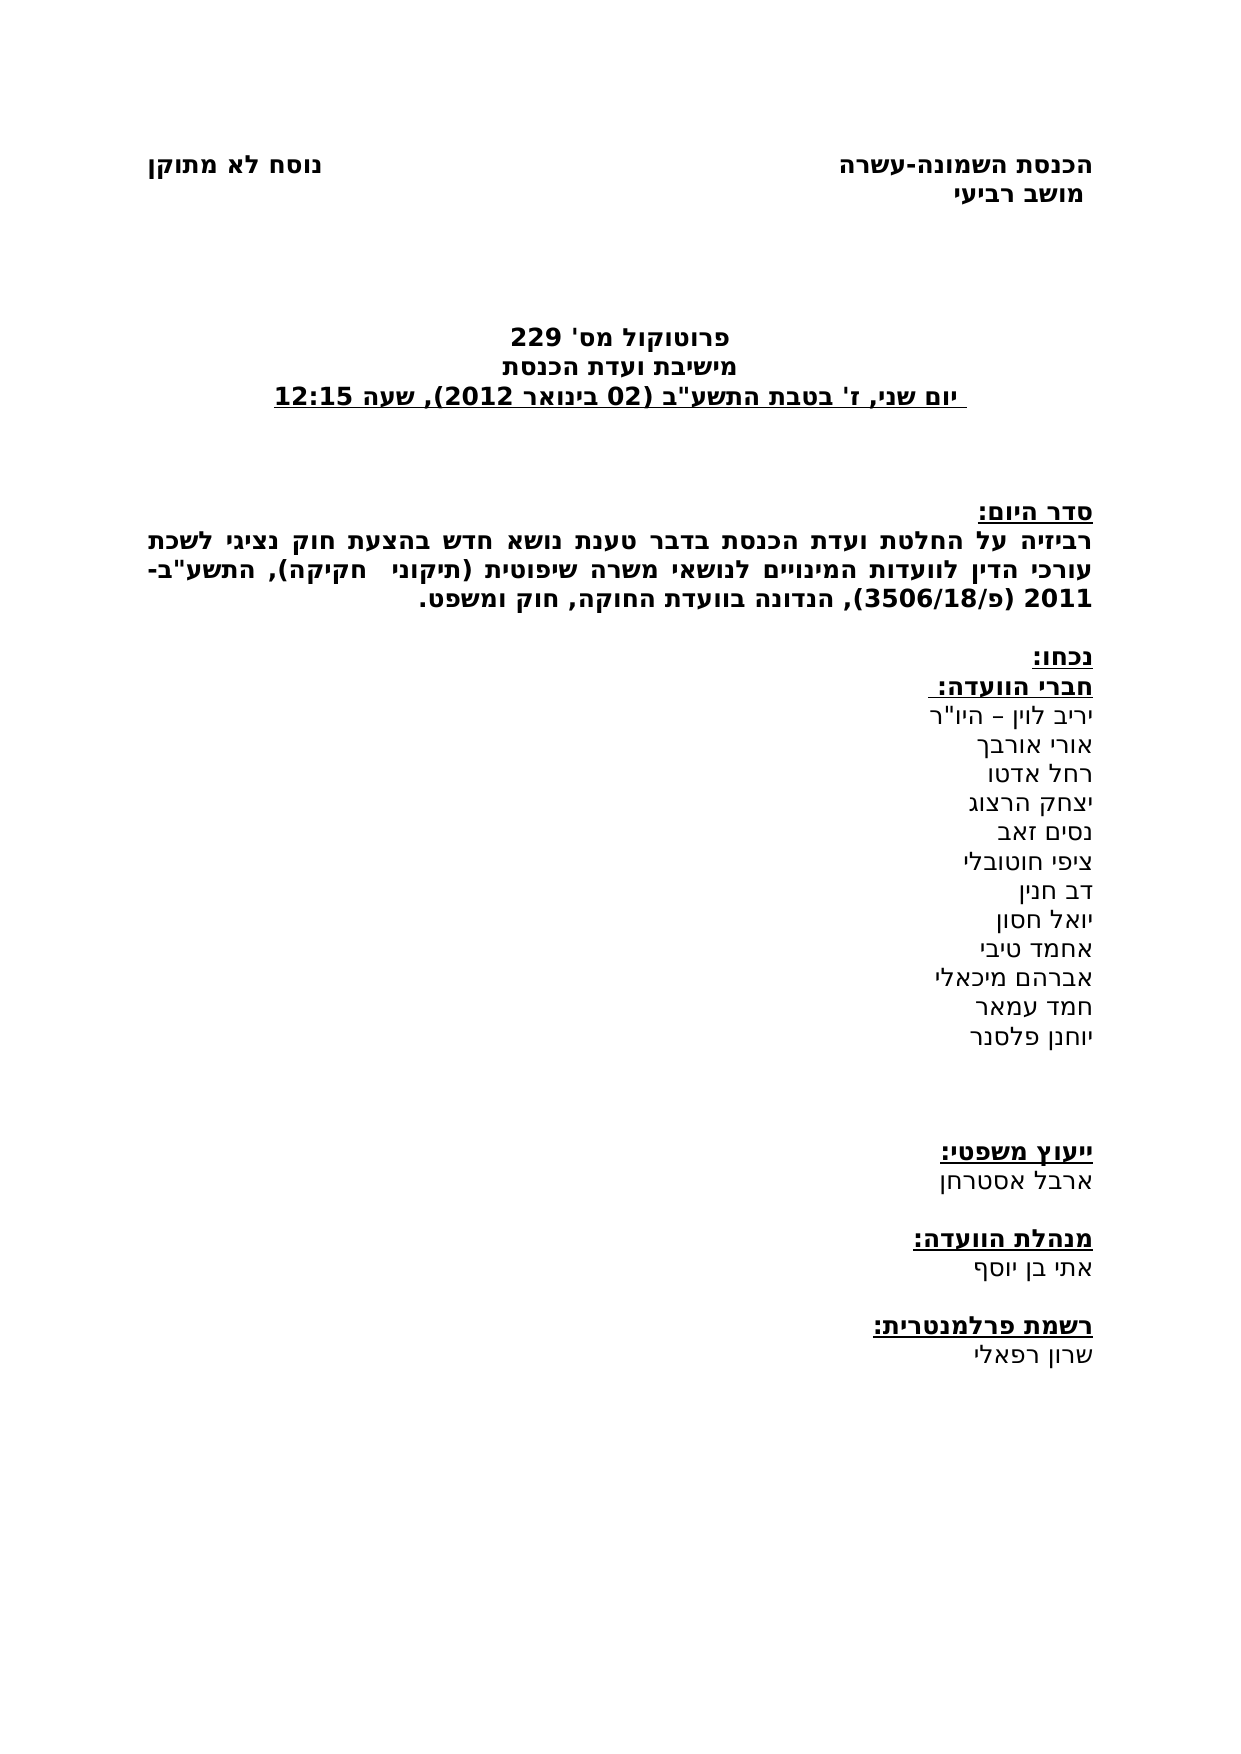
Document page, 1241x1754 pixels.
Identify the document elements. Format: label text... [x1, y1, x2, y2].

text מנהלת הוועדה: [147, 1224, 1093, 1253]
text סדר היום: [147, 497, 1093, 526]
text דב חנין [147, 876, 1093, 905]
text פרוטוקול מס' 229 [147, 323, 1093, 352]
text הכנסת השמונה-עשרה [657, 150, 1093, 179]
text יום שני, ז' בטבת התשע"ב (02 בינואר 2012), שעה 12:15 [147, 382, 1093, 411]
text חמד עמאר [147, 992, 1093, 1022]
text יצחק הרצוג [147, 788, 1093, 817]
text רשמת פרלמנטרית: [147, 1311, 1093, 1340]
text ייעוץ משפטי: [147, 1137, 1093, 1166]
text יואל חסון [147, 905, 1093, 934]
text רביזיה על החלטת ועדת הכנסת בדבר טענת נושא חדש בהצעת חוק נציגי לשכת עורכי הדין לוועדות המינויים לנושאי משרה שיפוטית (תיקוני חקיקה), התשע"ב-2011 (פ/3506/18), הנדונה בוועדת החוקה, חוק ומשפט. [147, 526, 1093, 614]
text אברהם מיכאלי [147, 963, 1093, 992]
text נכחו: [147, 642, 1093, 672]
text רחל אדטו [147, 759, 1093, 788]
text חברי הוועדה: [147, 672, 1093, 701]
text אחמד טיבי [147, 934, 1093, 963]
text ציפי חוטובלי [147, 847, 1093, 876]
text מישיבת ועדת הכנסת [147, 352, 1093, 382]
text אתי בן יוסף [147, 1253, 1093, 1282]
text נסים זאב [147, 817, 1093, 847]
text ארבל אסטרחן [147, 1166, 1093, 1195]
text נוסח לא מתוקן [147, 150, 583, 179]
text אורי אורבך [147, 730, 1093, 759]
text מושב רביעי [147, 179, 1093, 208]
text יריב לוין – היו"ר [147, 701, 1093, 730]
text יוחנן פלסנר [147, 1022, 1093, 1051]
